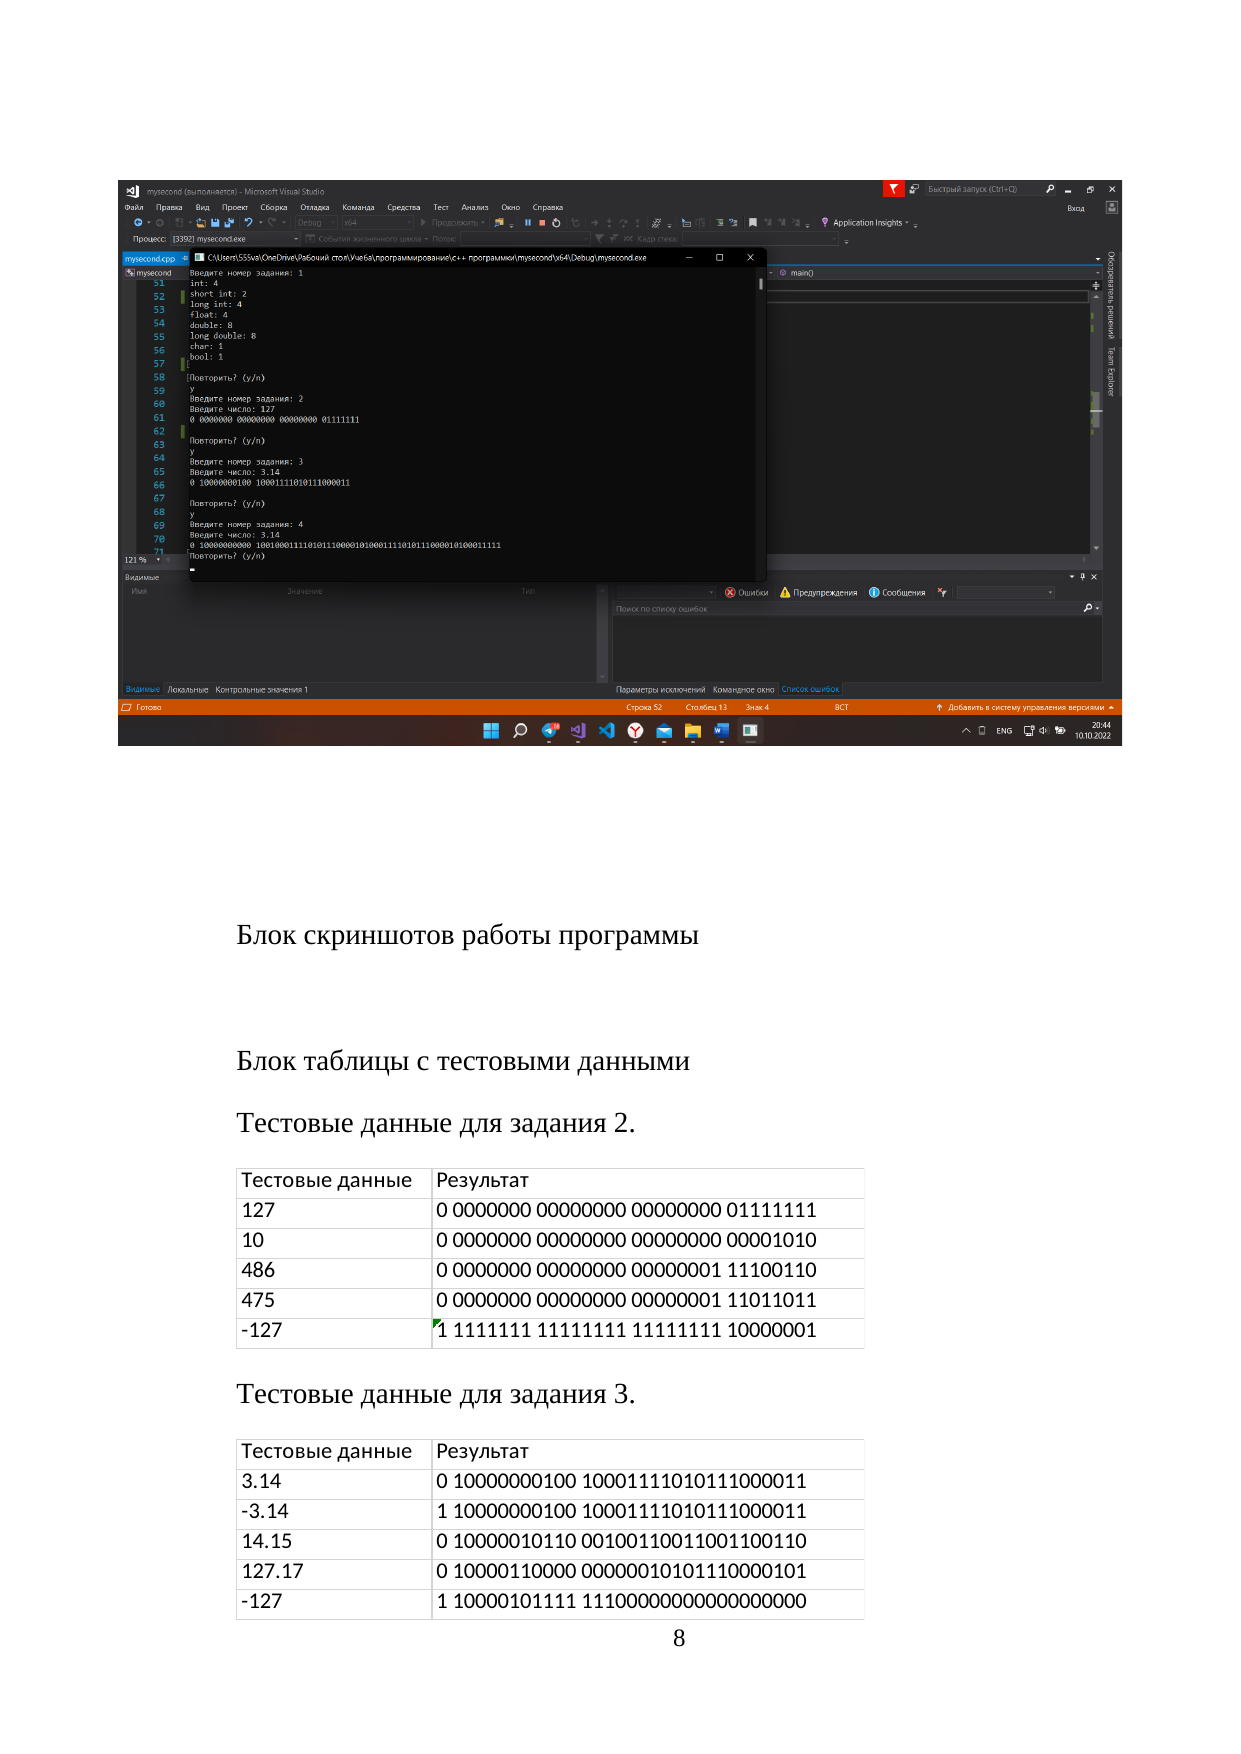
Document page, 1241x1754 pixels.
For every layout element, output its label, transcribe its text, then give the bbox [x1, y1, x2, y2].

text Тестовые данные для задания 2. [177, 1106, 1181, 1139]
text Блок скриншотов работы программы [177, 917, 1181, 951]
text Тестовые данные для задания 3. [177, 1376, 1181, 1410]
text Блок таблицы с тестовыми данными [177, 1043, 1181, 1076]
picture [118, 180, 1123, 746]
